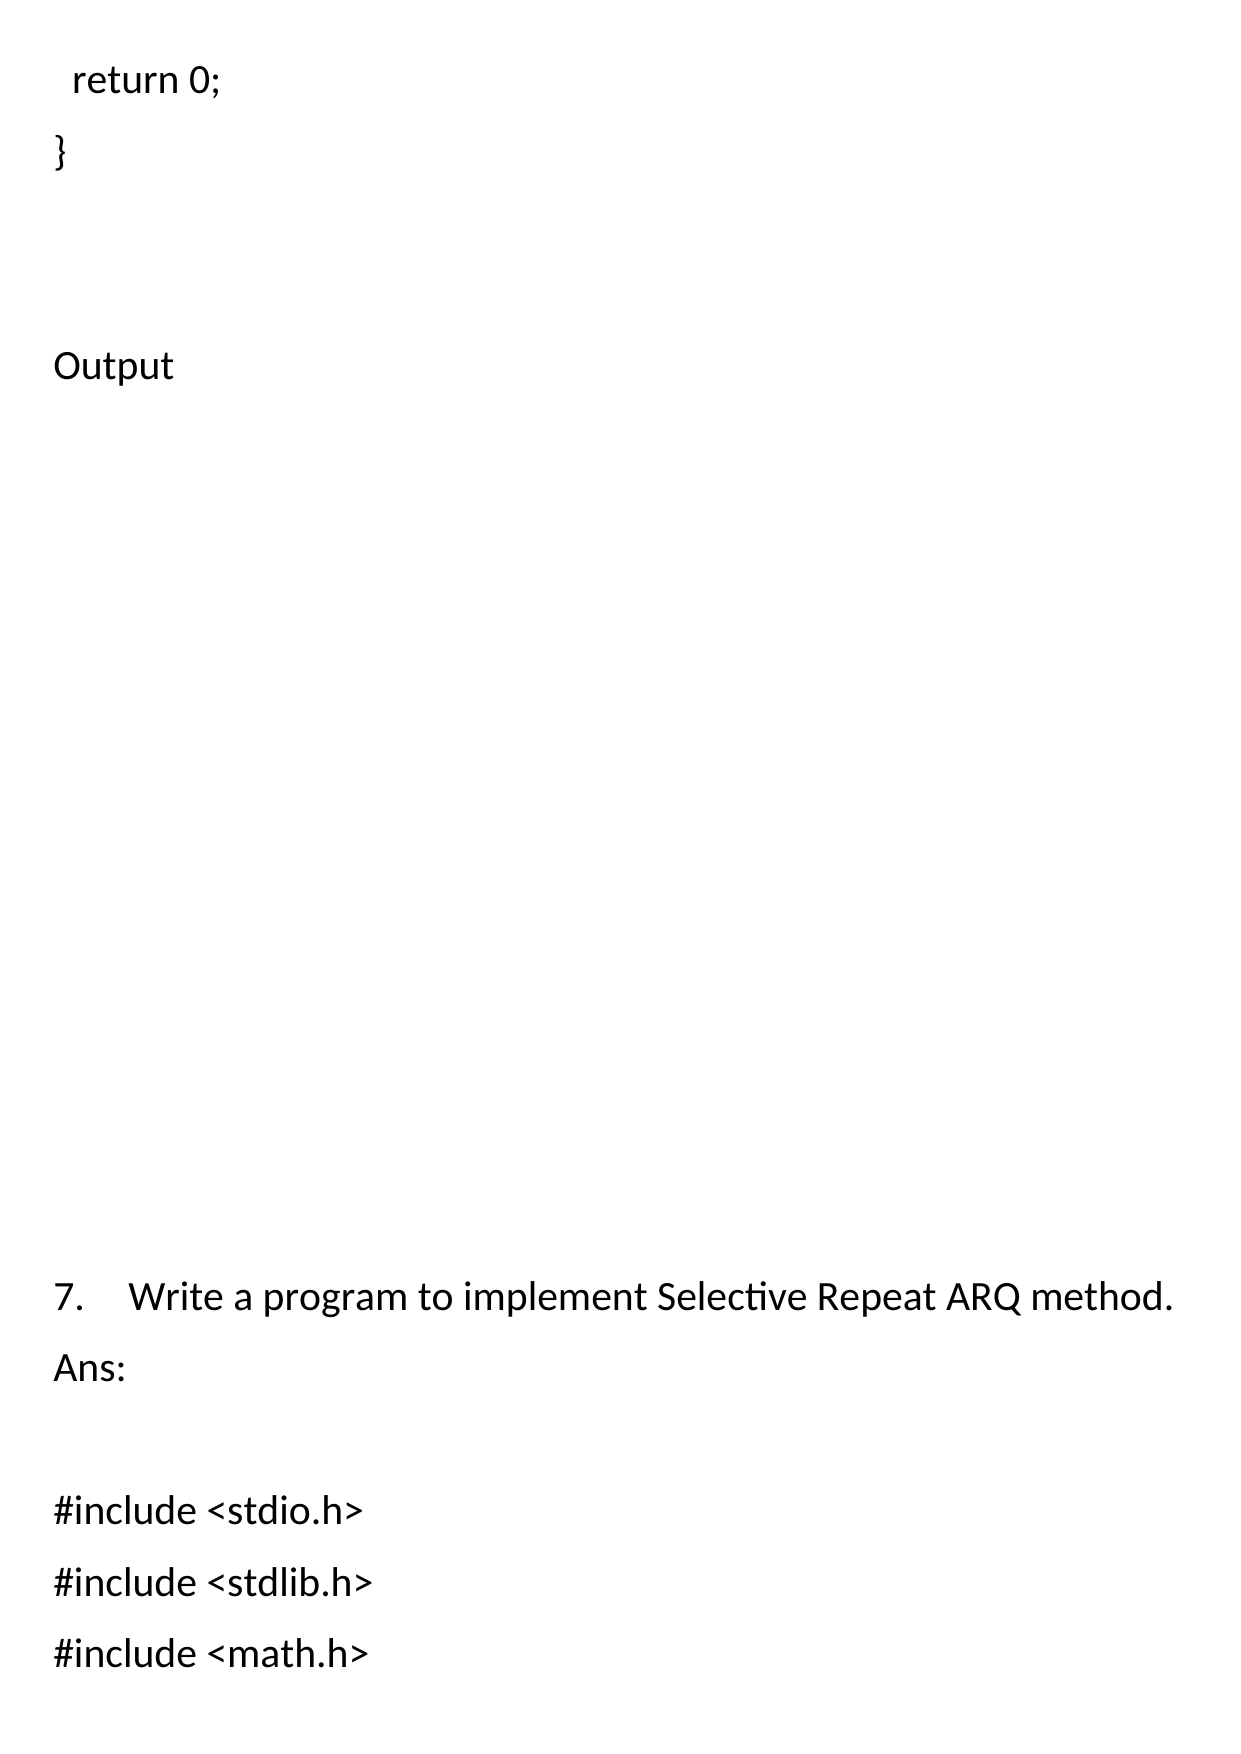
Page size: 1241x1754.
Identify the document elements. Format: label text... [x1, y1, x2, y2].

text Output [53, 339, 1240, 390]
text #include <math.h> [53, 1627, 1240, 1678]
text } [53, 125, 1240, 176]
text Ans: [53, 1341, 1240, 1392]
text return 0; [53, 53, 1240, 104]
text #include <stdio.h> [53, 1484, 1240, 1535]
text 7. Write a program to implement Selective Repeat ARQ method. [53, 1270, 1240, 1321]
text #include <stdlib.h> [53, 1556, 1240, 1607]
